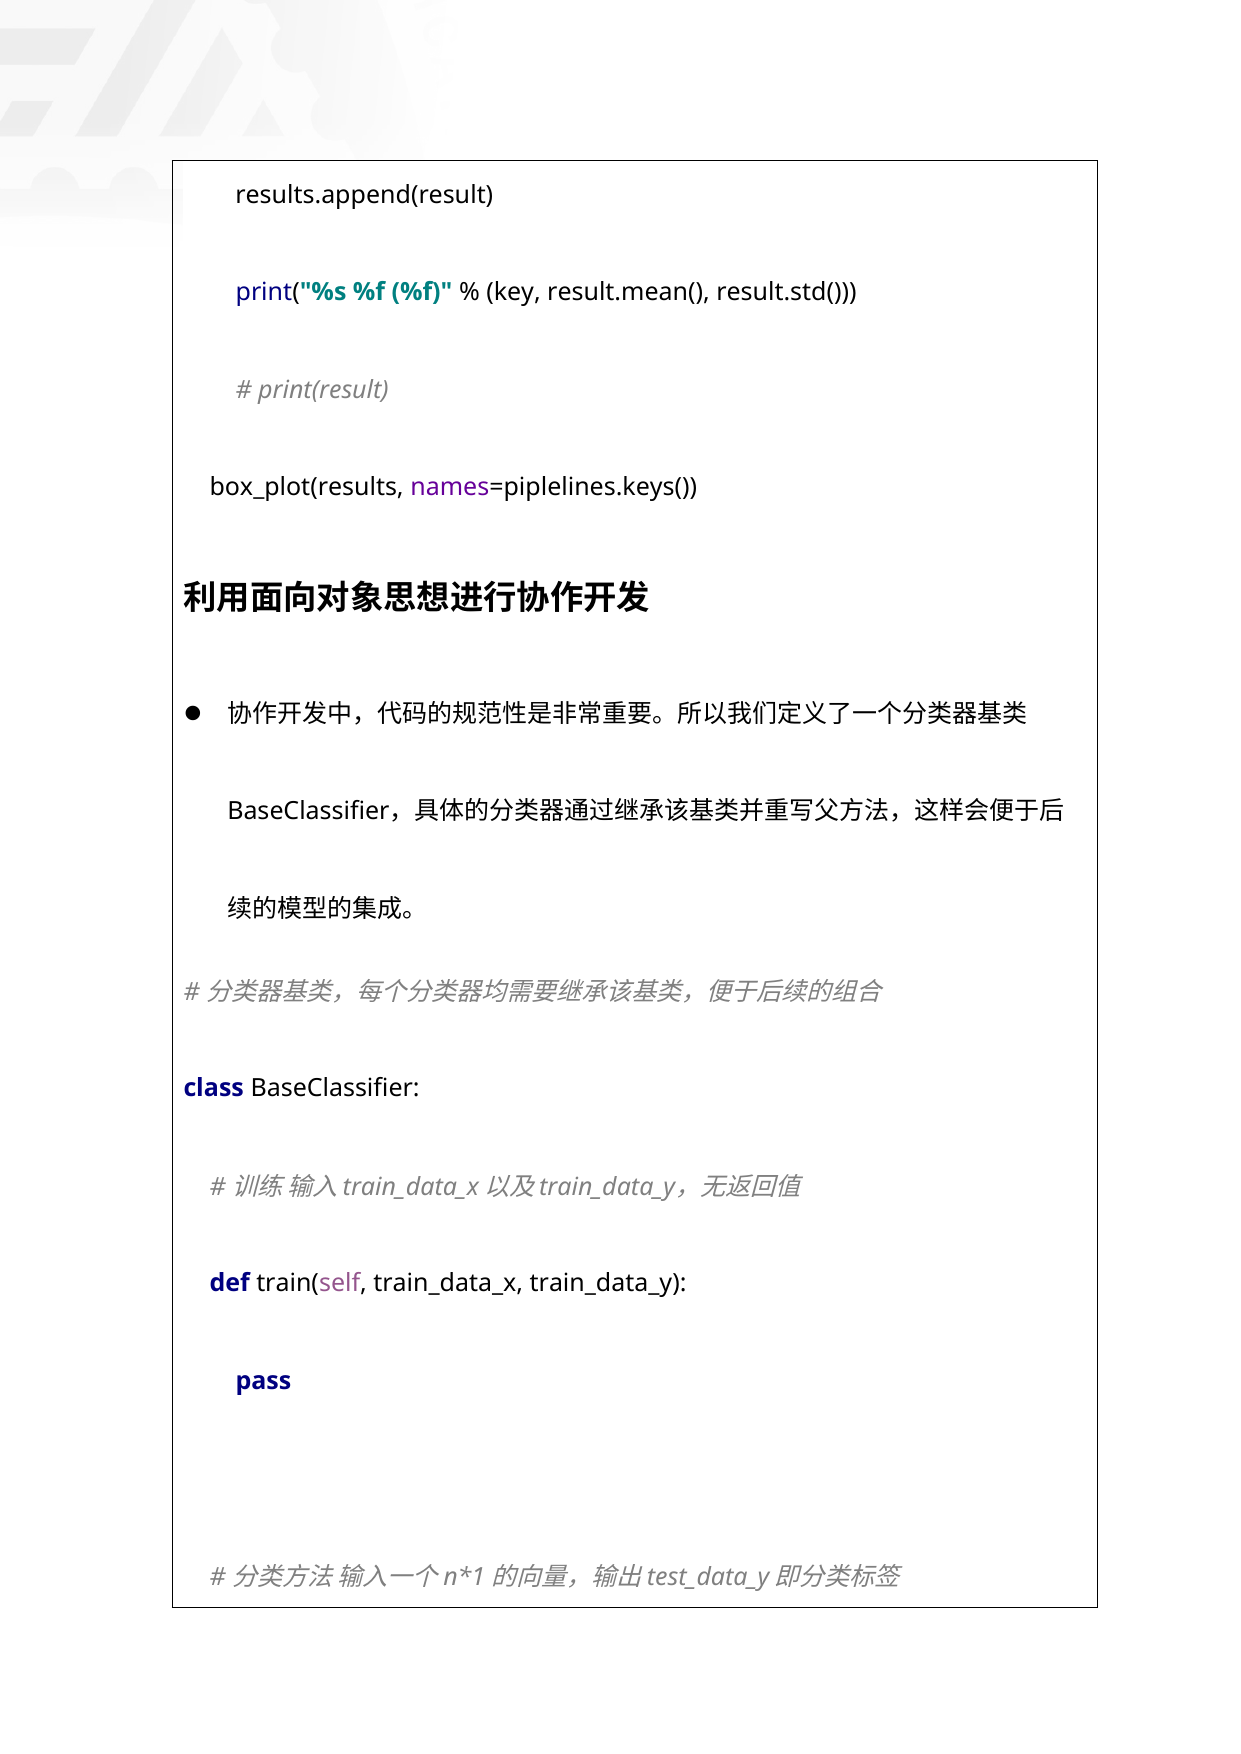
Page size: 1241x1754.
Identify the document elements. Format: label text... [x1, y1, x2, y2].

picture [0, 0, 541, 247]
